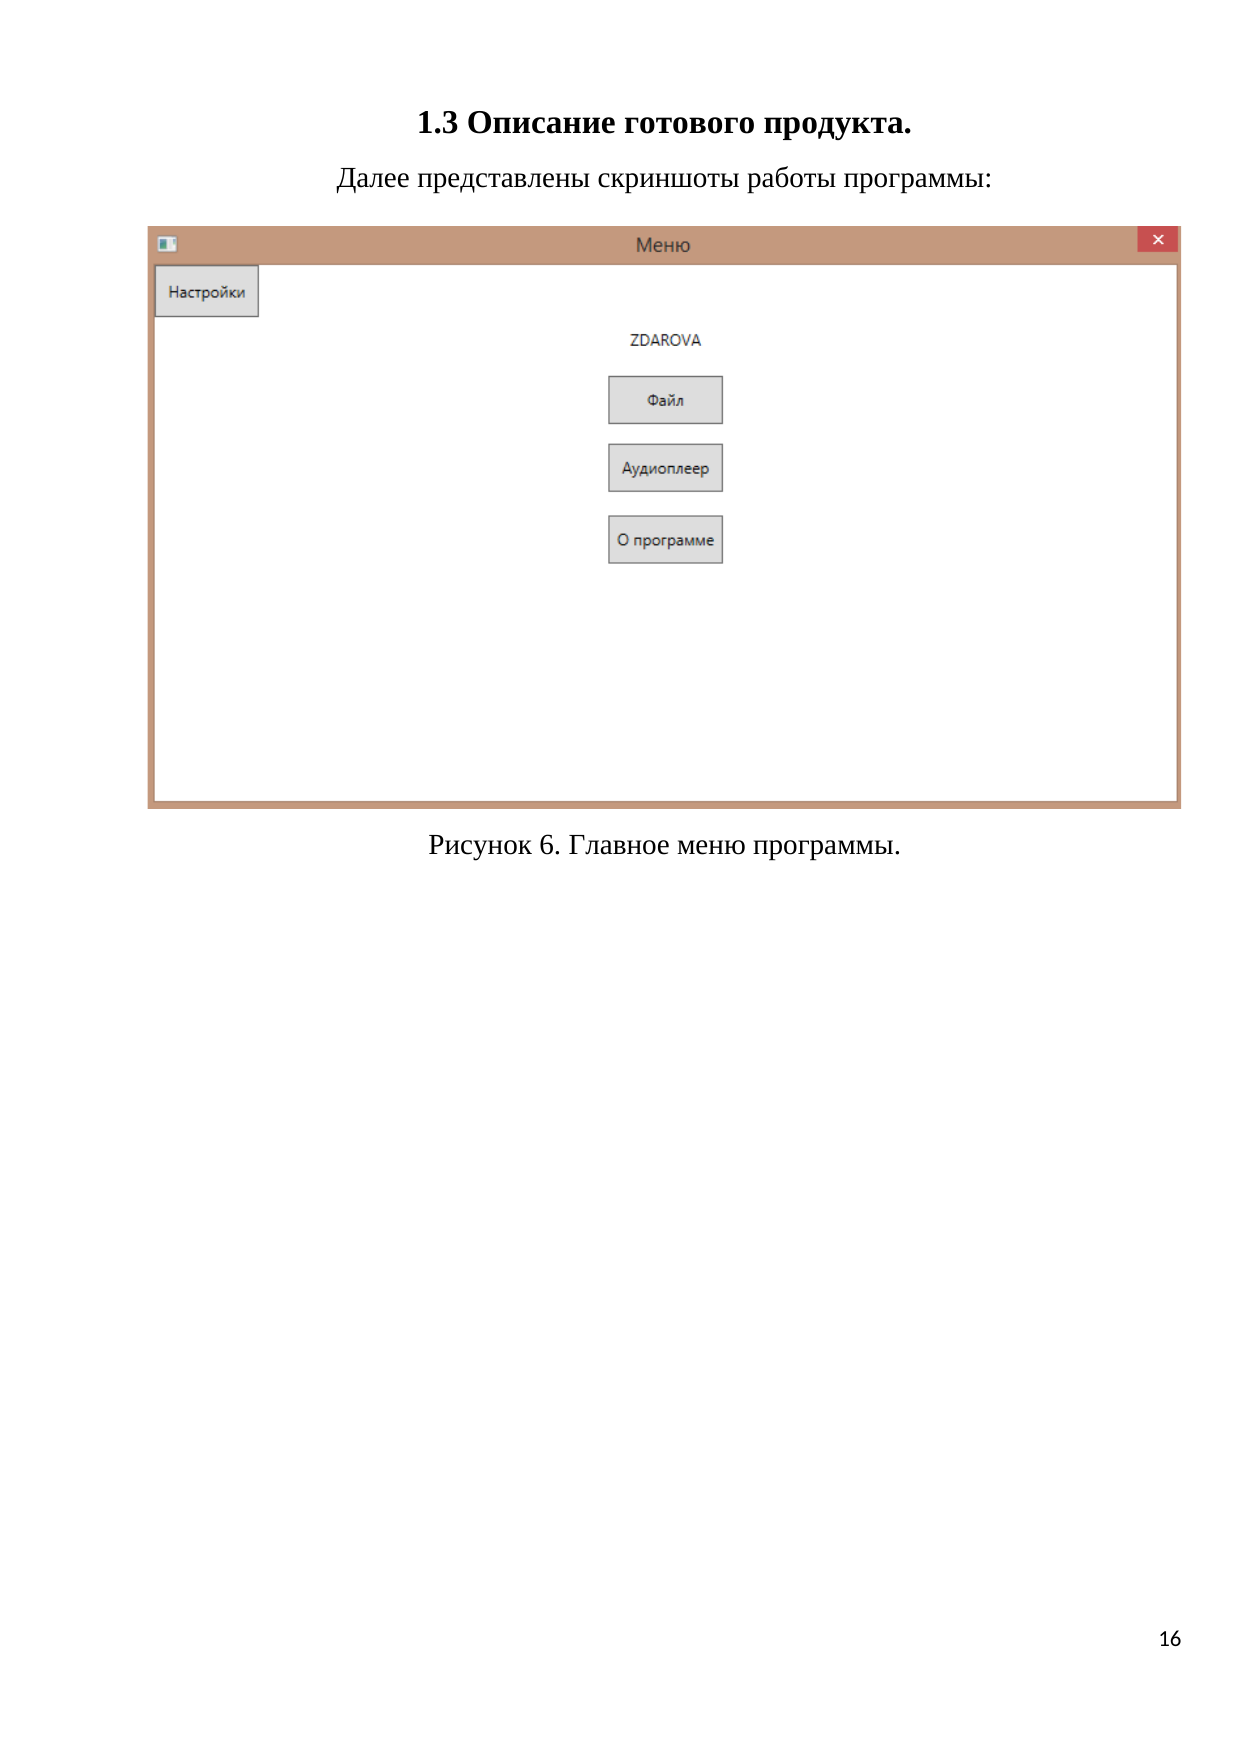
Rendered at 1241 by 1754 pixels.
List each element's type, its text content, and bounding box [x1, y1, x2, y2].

text Далее представлены скриншоты работы программы: [148, 160, 1181, 193]
text Рисунок 6. Главное меню программы. [148, 827, 1181, 861]
picture [147, 226, 1182, 809]
text 1.3 Описание готового продукта. [148, 102, 1181, 140]
